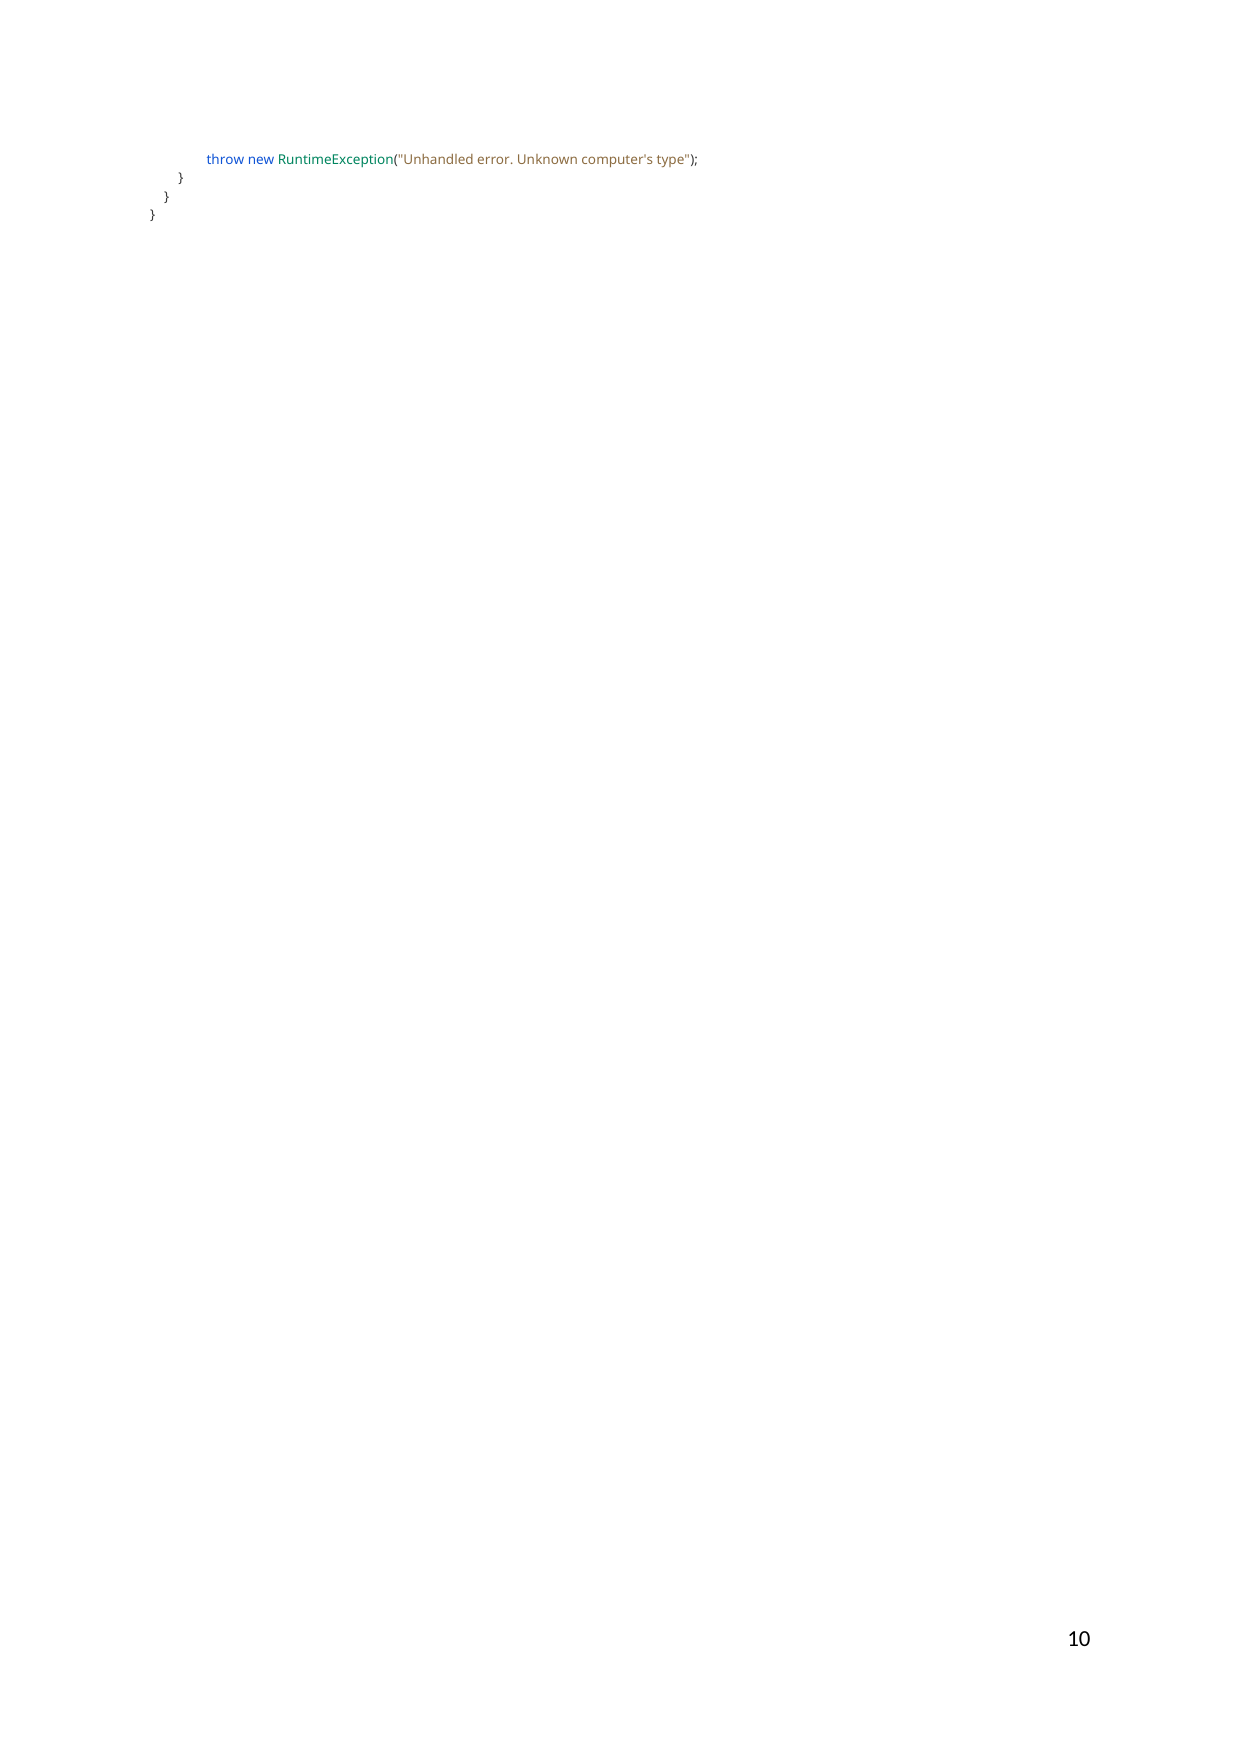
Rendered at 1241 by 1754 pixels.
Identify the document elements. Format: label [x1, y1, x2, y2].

text [150, 150, 1090, 224]
